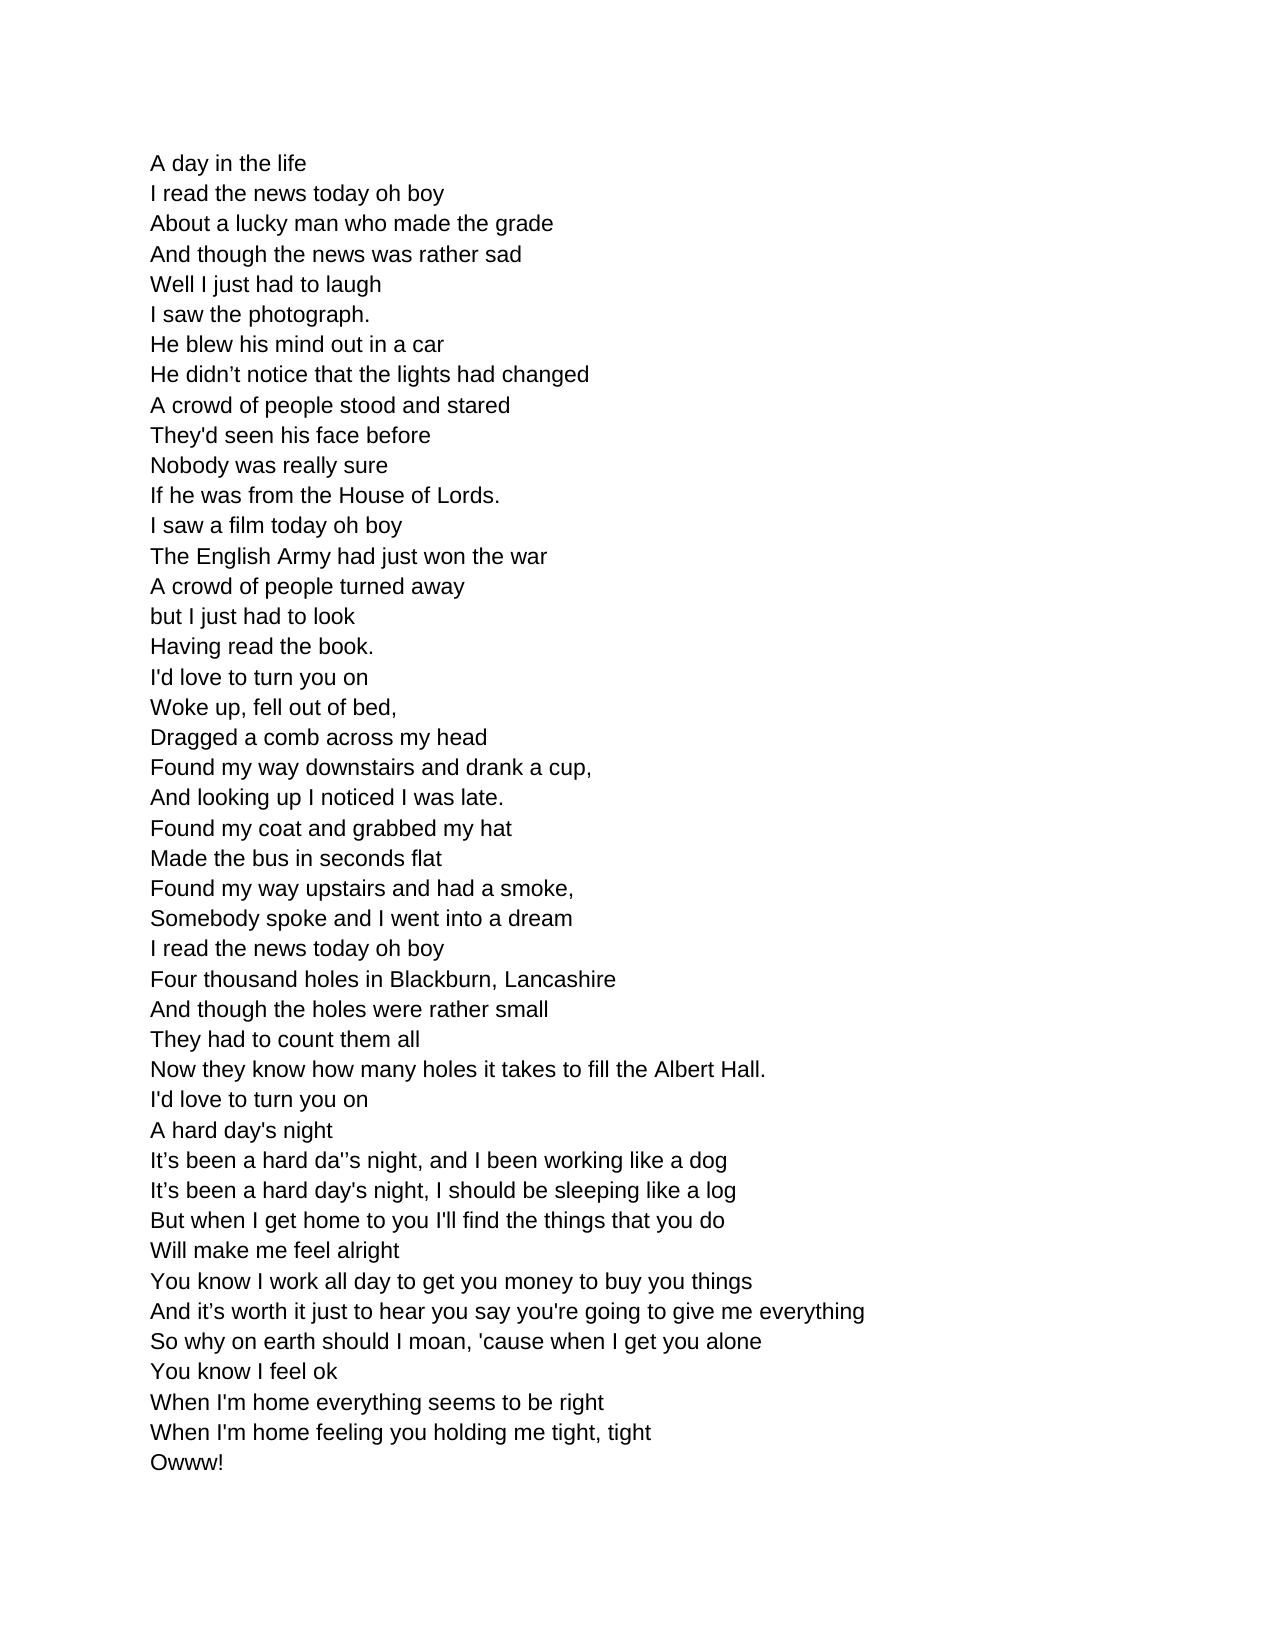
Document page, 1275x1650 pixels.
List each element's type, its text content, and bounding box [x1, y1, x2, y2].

text He didn’t notice that the lights had changed [150, 361, 1125, 388]
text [150, 1328, 1125, 1354]
text It’s been a hard day's night, I should be sleeping like a log [150, 1177, 1125, 1203]
text When I'm home feeling you holding me tight, tight [150, 1419, 1125, 1445]
text They had to count them all [150, 1026, 1125, 1052]
text And though the news was rather sad [150, 241, 1125, 267]
text Found my coat and grabbed my hat [150, 814, 1125, 841]
text I'd love to turn you on [150, 663, 1125, 690]
text I read the news today oh boy [150, 180, 1125, 207]
text You know I feel ok [150, 1358, 1125, 1385]
text Nobody was really sure [150, 452, 1125, 478]
text A crowd of people turned away [150, 573, 1125, 599]
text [150, 1388, 1125, 1415]
text Somebody spoke and I went into a dream [150, 905, 1125, 932]
text The English Army had just won the war [150, 543, 1125, 569]
text About a lucky man who made the grade [150, 210, 1125, 237]
text And it’s worth it just to hear you say you're going to give me everything [150, 1298, 1125, 1324]
text You know I work all day to get you money to buy you things [150, 1268, 1125, 1294]
text Now they know how many holes it takes to fill the Albert Hall. [150, 1056, 1125, 1083]
text A hard day's night [150, 1117, 1125, 1143]
text Will make me feel alright [150, 1237, 1125, 1264]
text A crowd of people stood and stared [150, 392, 1125, 418]
text It’s been a hard da'’s night, and I been working like a dog [150, 1147, 1125, 1173]
text Four thousand holes in Blackburn, Lancashire [150, 966, 1125, 992]
text And looking up I noticed I was late. [150, 784, 1125, 811]
text A day in the life [150, 150, 1125, 176]
text I read the news today oh boy [150, 935, 1125, 962]
text Well I just had to laugh [150, 271, 1125, 297]
text Having read the book. [150, 633, 1125, 660]
text but I just had to look [150, 603, 1125, 629]
text If he was from the House of Lords. [150, 482, 1125, 509]
text Dragged a comb across my head [150, 724, 1125, 750]
text They'd seen his face before [150, 422, 1125, 448]
text He blew his mind out in a car [150, 331, 1125, 358]
text Owww! [150, 1449, 1125, 1475]
text Found my way upstairs and had a smoke, [150, 875, 1125, 901]
text And though the holes were rather small [150, 996, 1125, 1022]
text But when I get home to you I'll find the things that you do [150, 1207, 1125, 1234]
text Made the bus in seconds flat [150, 845, 1125, 871]
text I saw a film today oh boy [150, 512, 1125, 539]
text I'd love to turn you on [150, 1086, 1125, 1113]
text I saw the photograph. [150, 301, 1125, 327]
text Woke up, fell out of bed, [150, 694, 1125, 720]
text Found my way downstairs and drank a cup, [150, 754, 1125, 781]
